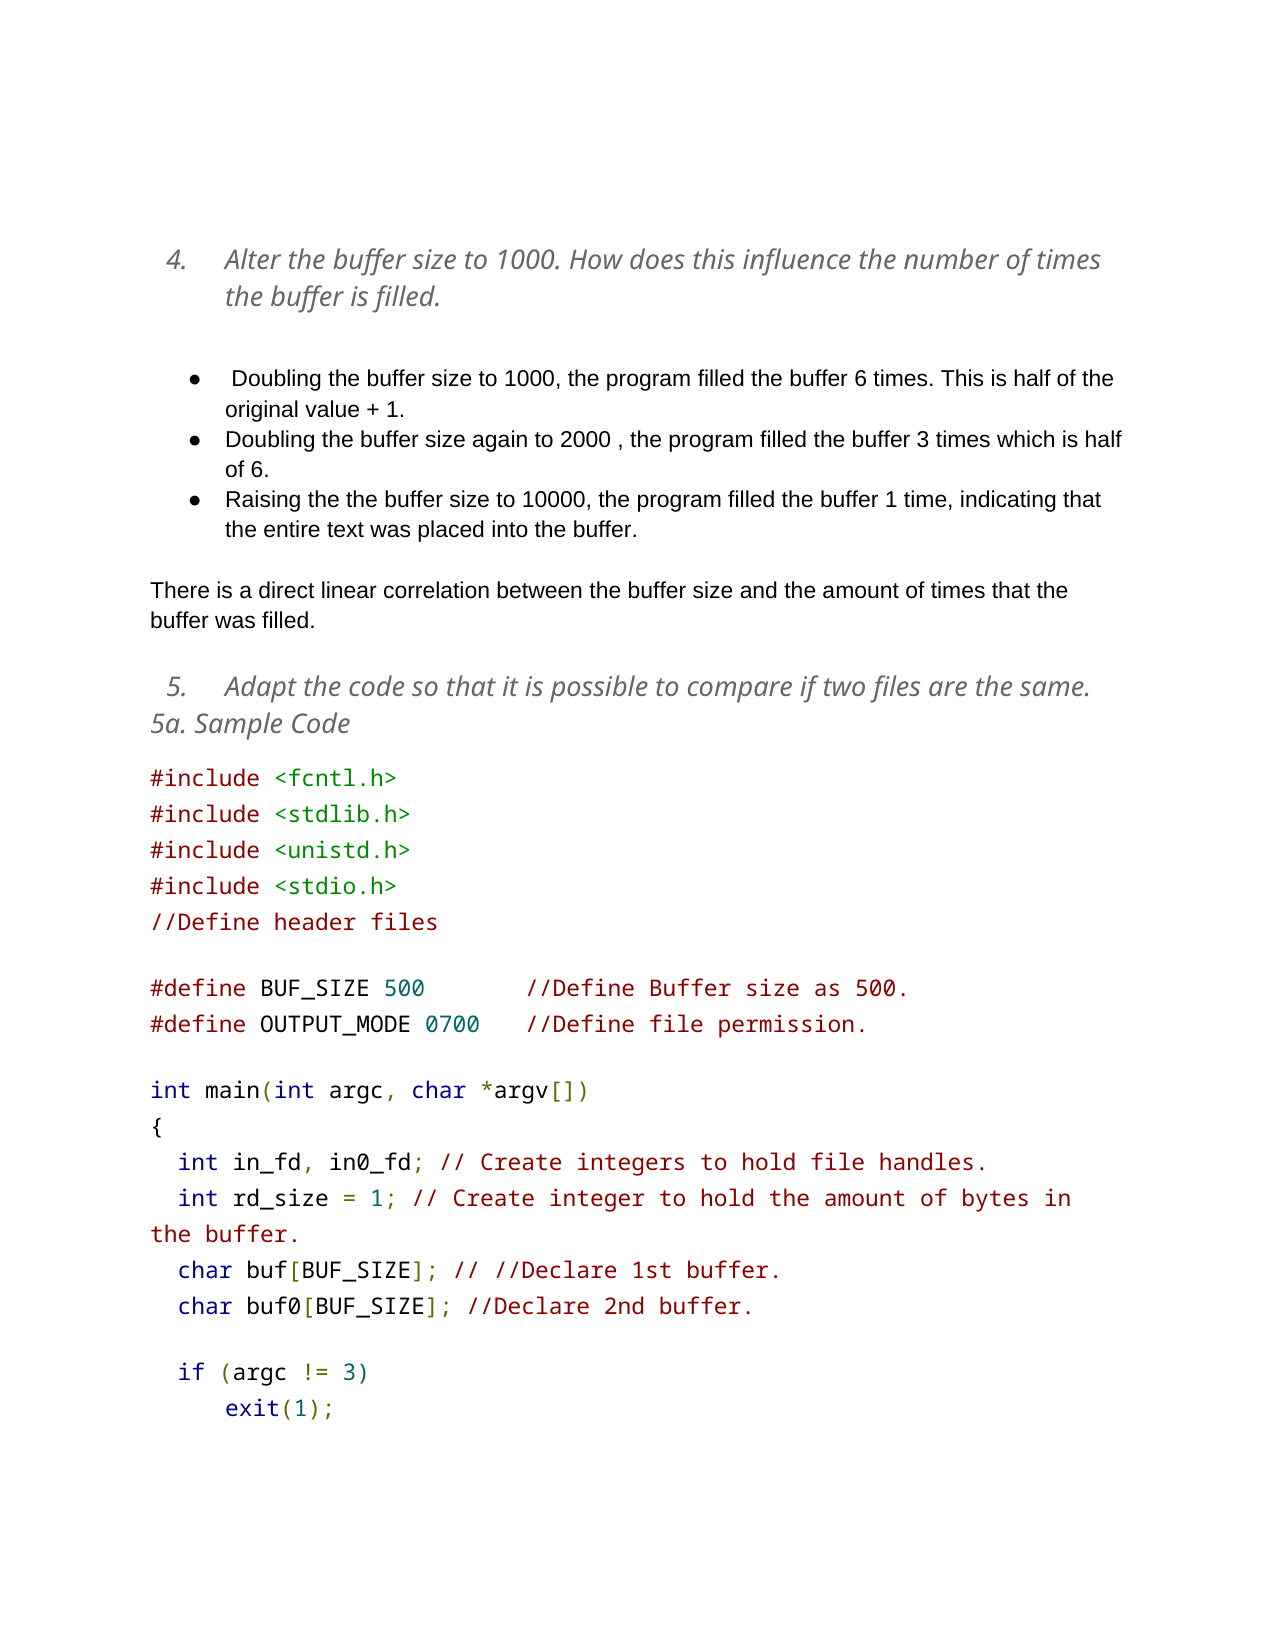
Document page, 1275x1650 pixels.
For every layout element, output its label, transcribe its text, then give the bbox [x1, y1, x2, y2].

list Raising the the buffer size to 10000, the program filled the buffer 1 time, indicating that the entire text was placed into the buffer. [188, 486, 1125, 543]
text int main(int argc, char *argv[]) [150, 1074, 1125, 1105]
subtitle Adapt the code so that it is possible to compare if two files are the same. [188, 667, 1125, 704]
text //Define header files [150, 906, 1125, 937]
text char buf[BUF_SIZE]; // //Declare 1st buffer. [150, 1254, 1125, 1285]
subtitle Alter the buffer size to 1000. How does this influence the number of times the buffer is filled. [188, 241, 1125, 314]
subtitle 5a. Sample Code [150, 704, 1125, 741]
text exit(1); [150, 1392, 1125, 1423]
text #define BUF_SIZE 500 //Define Buffer size as 500. [150, 972, 1125, 1003]
text There is a direct linear correlation between the buffer size and the amount of times that the buffer was filled. [150, 577, 1125, 633]
list Doubling the buffer size to 1000, the program filled the buffer 6 times. This is half of the original value + 1. [188, 365, 1125, 422]
text #include <fcntl.h> [150, 762, 1125, 793]
text #include <stdlib.h> [150, 798, 1125, 829]
text #include <stdio.h> [150, 870, 1125, 901]
text #include <unistd.h> [150, 834, 1125, 865]
text #define OUTPUT_MODE 0700 //Define file permission. [150, 1008, 1125, 1039]
text int rd_size = 1; // Create integer to hold the amount of bytes in the buffer. [150, 1182, 1125, 1249]
text int in_fd, in0_fd; // Create integers to hold file handles. [150, 1146, 1125, 1177]
text if (argc != 3) [150, 1356, 1125, 1387]
list Doubling the buffer size again to 2000 , the program filled the buffer 3 times which is half of 6. [188, 426, 1125, 482]
text { [150, 1110, 1125, 1141]
text char buf0[BUF_SIZE]; //Declare 2nd buffer. [150, 1290, 1125, 1321]
